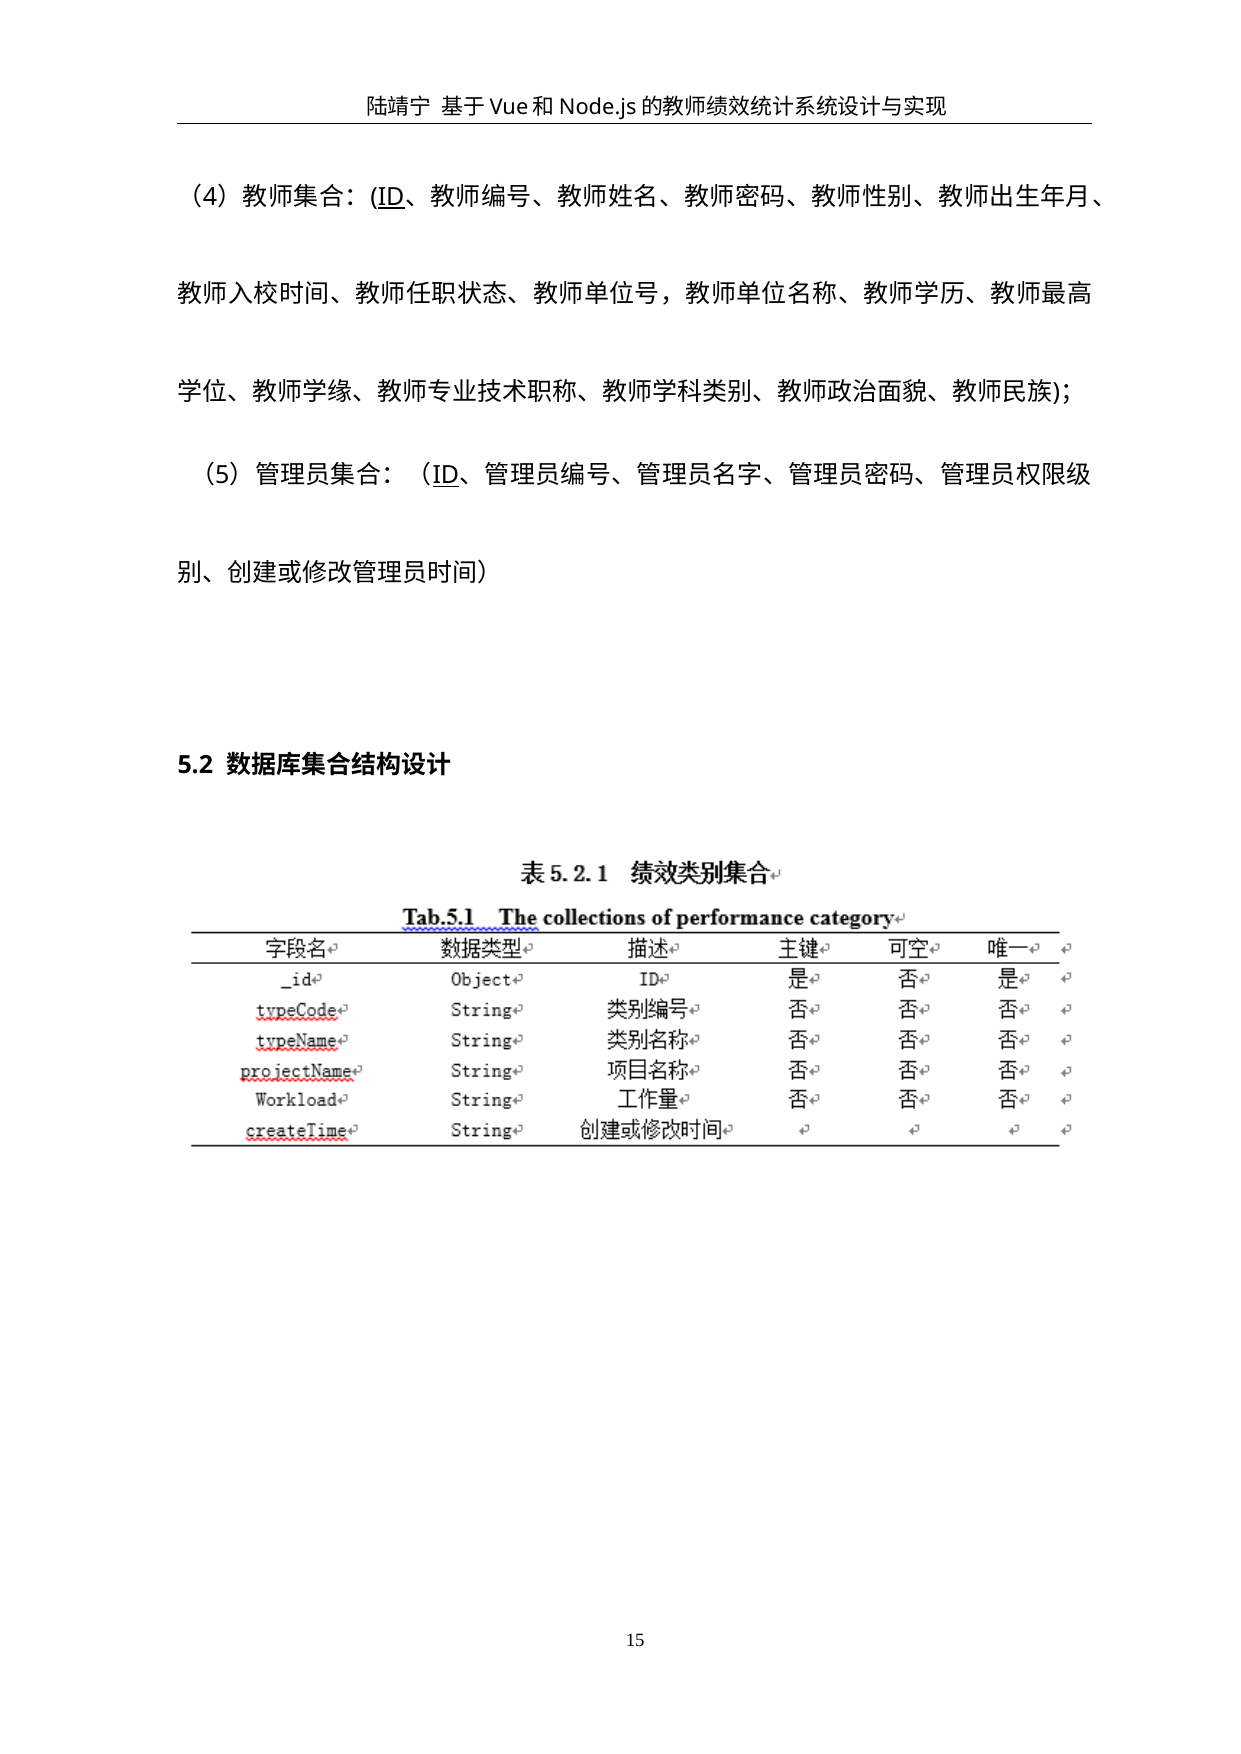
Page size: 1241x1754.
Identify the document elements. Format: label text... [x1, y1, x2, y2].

picture [177, 848, 1093, 1151]
subtitle 5.2 数据库集合结构设计 [177, 730, 1092, 795]
text （4）教师集合：(ID、教师编号、教师姓名、教师密码、教师性别、教师出生年月、教师入校时间、教师任职状态、教师单位号，教师单位名称、教师学历、教师最高学位、教师学缘、教师专业技术职称、教师学科类别、教师政治面貌、教师民族)； [177, 162, 1092, 422]
text （5）管理员集合：（ID、管理员编号、管理员名字、管理员密码、管理员权限级别、创建或修改管理员时间） [177, 440, 1092, 603]
